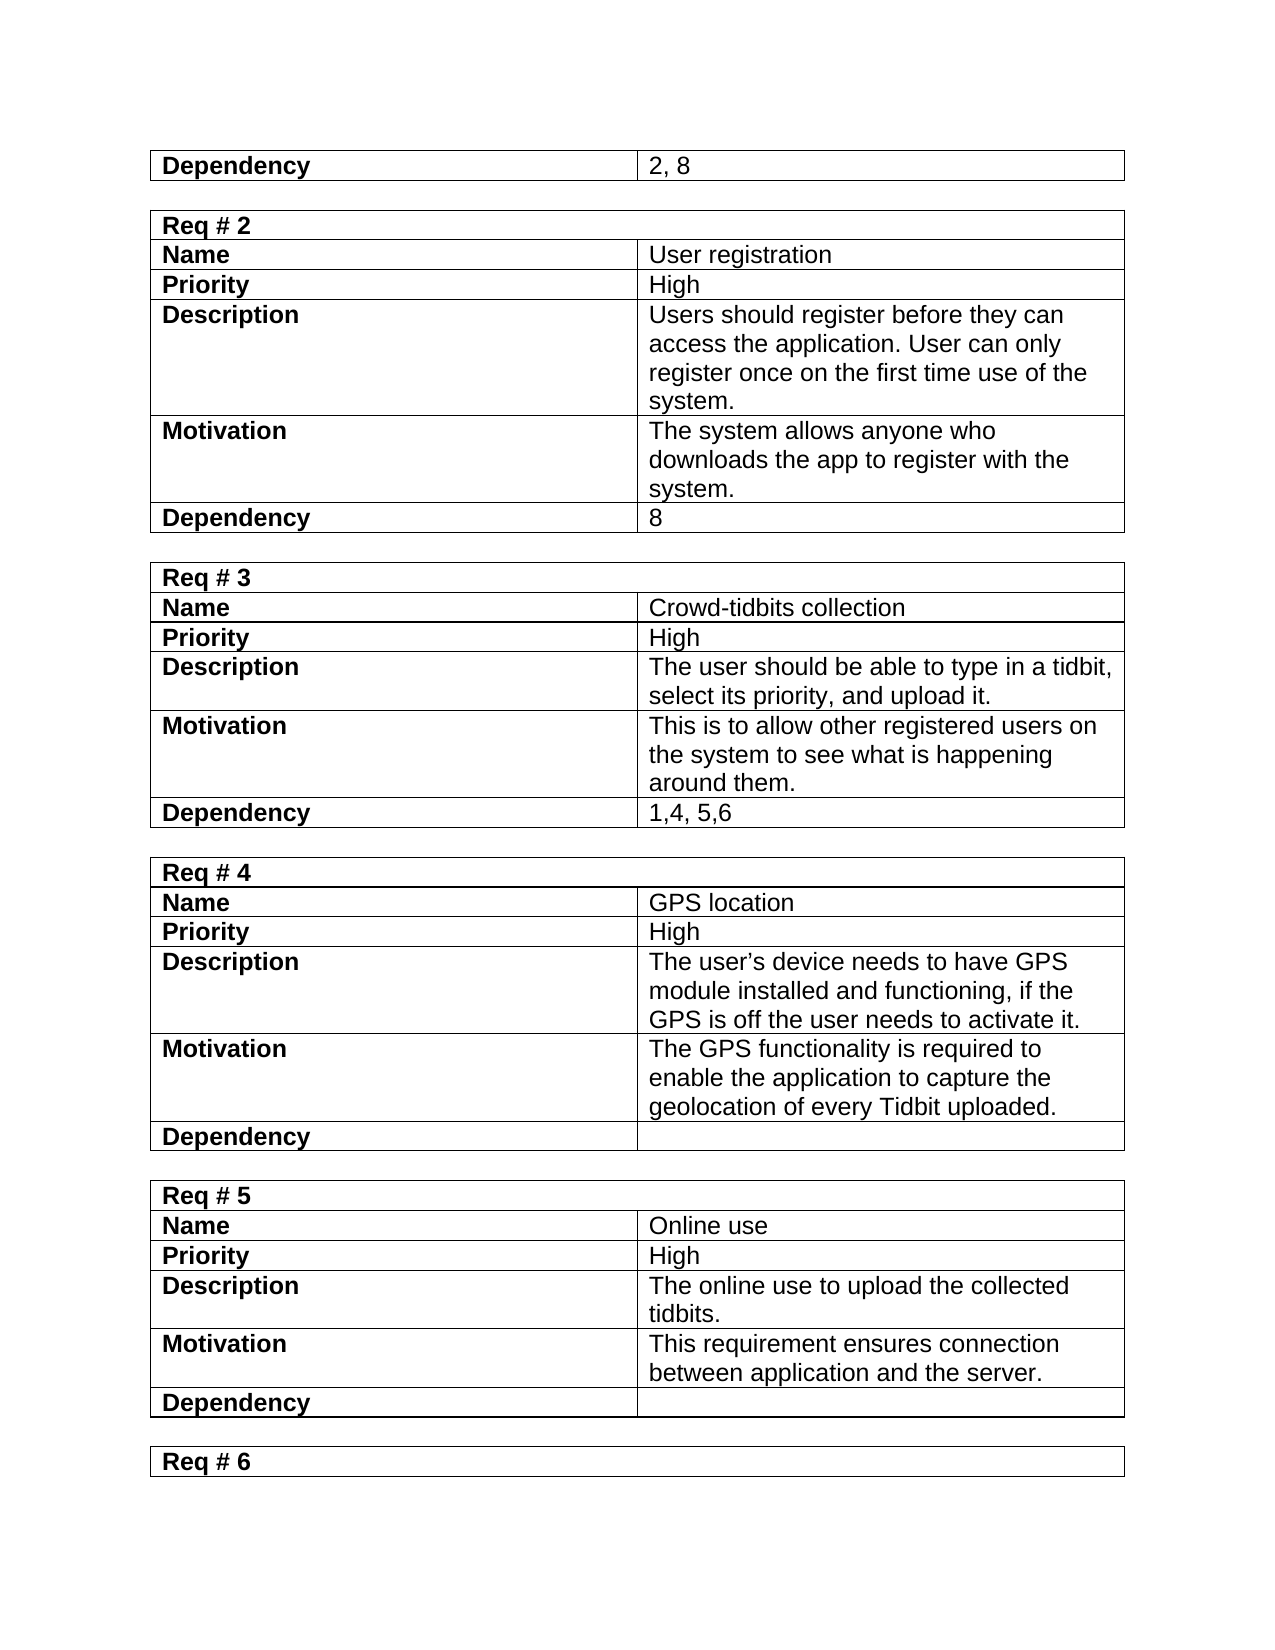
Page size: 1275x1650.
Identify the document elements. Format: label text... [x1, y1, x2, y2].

table_cell Name [151, 1211, 637, 1240]
table_cell High [638, 917, 1124, 946]
table_cell Name [151, 593, 637, 621]
table_cell [638, 1122, 1124, 1150]
table_cell High [638, 1241, 1124, 1269]
table_cell 2, 8 [638, 151, 1124, 180]
table_cell Motivation [151, 1034, 637, 1121]
table_cell Name [151, 888, 637, 916]
table_cell Name [151, 240, 637, 269]
table_header Req # 3 [151, 563, 1124, 592]
table_cell Crowd-tidbits collection [638, 593, 1124, 621]
table_cell User registration [638, 240, 1124, 269]
table_cell Priority [151, 917, 637, 946]
table_cell Users should register before they can access the application. User can only register once on the first time use of the system. [638, 300, 1124, 415]
table_cell [638, 1388, 1124, 1416]
table_cell 8 [638, 503, 1124, 532]
table_cell High [638, 270, 1124, 299]
table_cell The GPS functionality is required to enable the application to capture the geolocation of every Tidbit uploaded. [638, 1034, 1124, 1121]
table_cell Dependency [151, 151, 637, 180]
table_cell The online use to upload the collected tidbits. [638, 1271, 1124, 1328]
table_header Req # 6 [151, 1447, 1124, 1476]
table_header Req # 4 [151, 858, 1124, 886]
table_cell Description [151, 300, 637, 415]
table_cell GPS location [638, 888, 1124, 916]
table_cell Motivation [151, 416, 637, 502]
table_cell High [638, 623, 1124, 651]
table_cell Description [151, 1271, 637, 1328]
table_cell This is to allow other registered users on the system to see what is happening around them. [638, 711, 1124, 797]
table_cell Priority [151, 1241, 637, 1269]
table_cell Motivation [151, 711, 637, 797]
table_cell Dependency [151, 1122, 637, 1150]
table_cell Priority [151, 270, 637, 299]
table_cell The user should be able to type in a tidbit, select its priority, and upload it. [638, 652, 1124, 710]
table_cell 1,4, 5,6 [638, 798, 1124, 827]
table_cell Dependency [151, 798, 637, 827]
table_cell This requirement ensures connection between application and the server. [638, 1329, 1124, 1387]
table_cell The system allows anyone who downloads the app to register with the system. [638, 416, 1124, 502]
table_header Req # 5 [151, 1181, 1124, 1210]
table_cell Motivation [151, 1329, 637, 1387]
table_cell Description [151, 947, 637, 1033]
table_cell Dependency [151, 1388, 637, 1416]
table_cell Dependency [151, 503, 637, 532]
table_cell Priority [151, 623, 637, 651]
table_cell Online use [638, 1211, 1124, 1240]
table_header Req # 2 [151, 211, 1124, 239]
table_cell Description [151, 652, 637, 710]
table_cell The user’s device needs to have GPS module installed and functioning, if the GPS is off the user needs to activate it. [638, 947, 1124, 1033]
